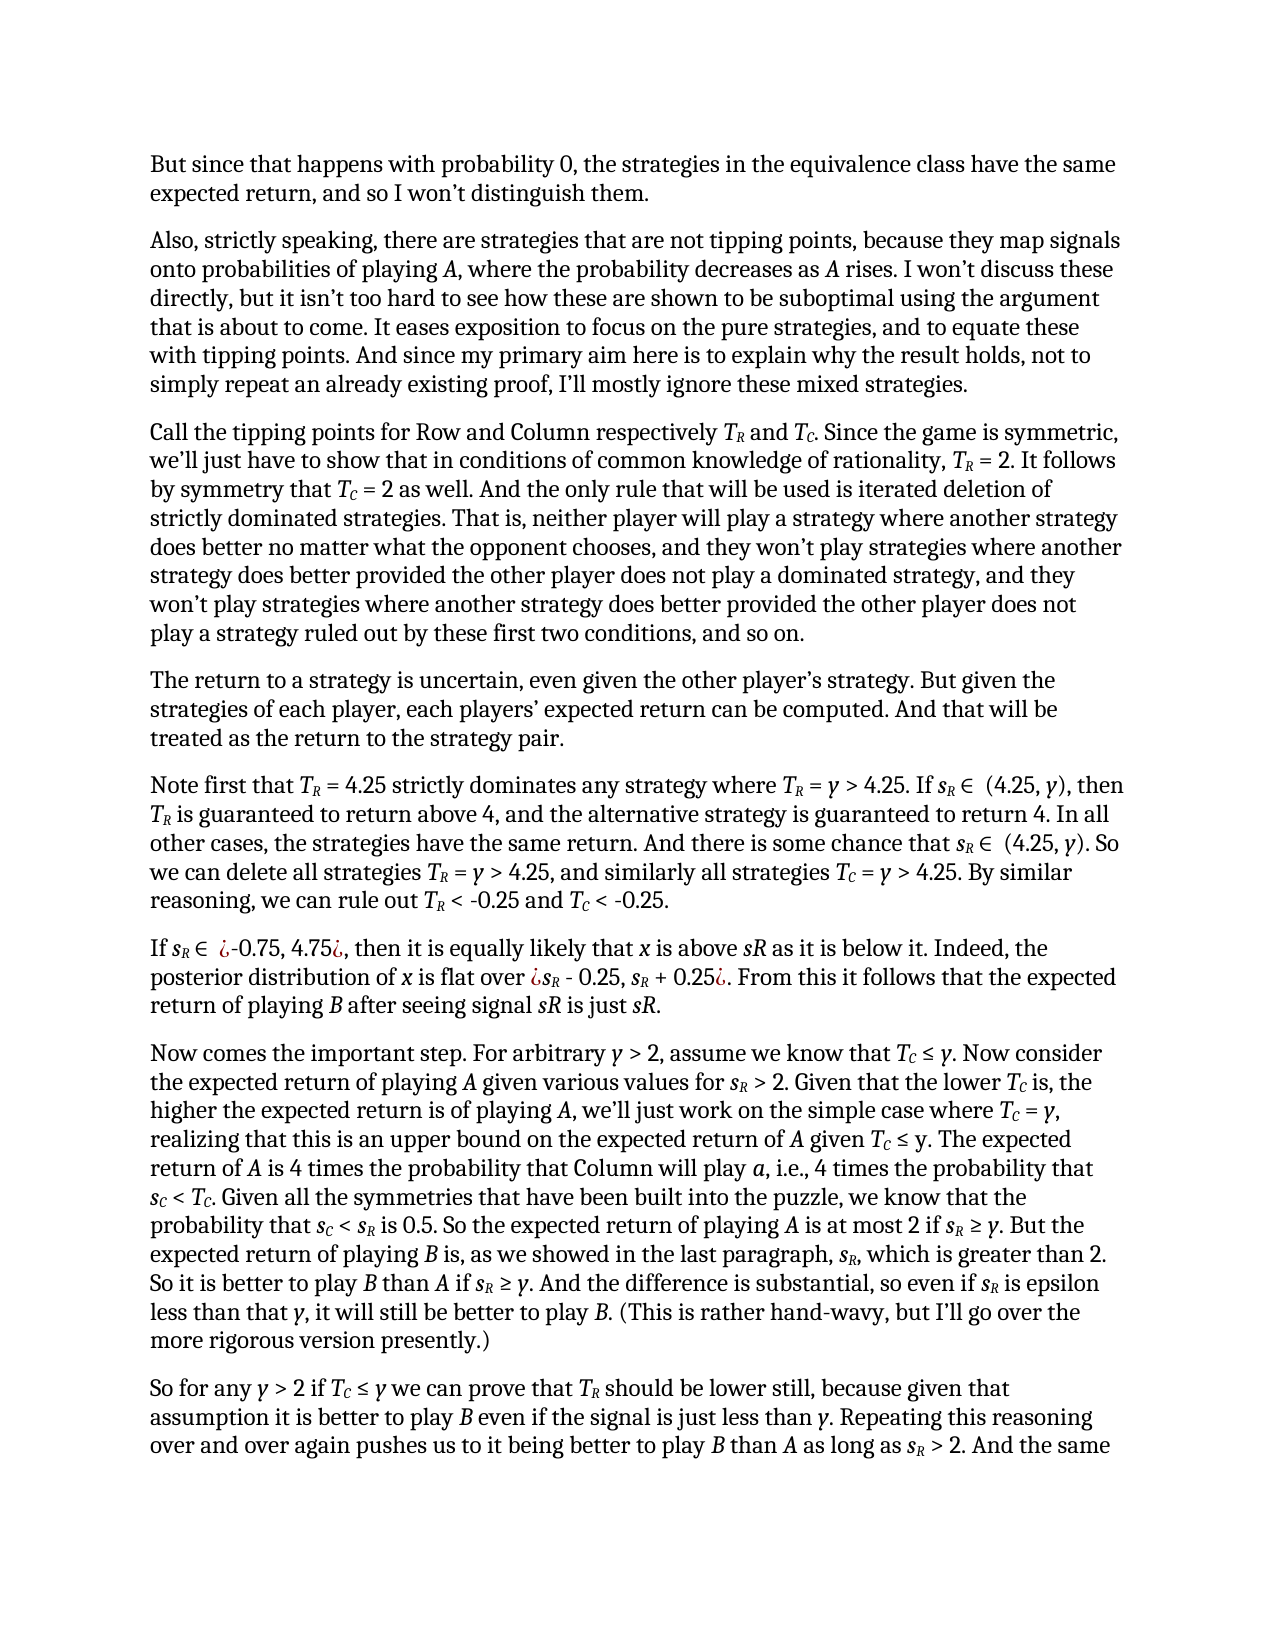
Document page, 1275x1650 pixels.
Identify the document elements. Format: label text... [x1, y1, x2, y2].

text Call the tipping points for Row and Column respectively TR and TC. Since the game is symmetric, we’ll just have to show that in conditions of common knowledge of rationality, TR = 2. It follows by symmetry that TC = 2 as well. And the only rule that will be used is iterated deletion of strictly dominated strategies. That is, neither player will play a strategy where another strategy does better no matter what the opponent chooses, and they won’t play strategies where another strategy does better provided the other player does not play a dominated strategy, and they won’t play strategies where another strategy does better provided the other player does not play a strategy ruled out by these first two conditions, and so on. [150, 417, 1125, 647]
text If sR ∈ -0.75, 4.75, then it is equally likely that x is above sR as it is below it. Indeed, the posterior distribution of x is flat over sR - 0.25, sR + 0.25. From this it follows that the expected return of playing B after seeing signal sR is just sR. [150, 934, 1125, 1020]
text Also, strictly speaking, there are strategies that are not tipping points, because they map signals onto probabilities of playing A, where the probability decreases as A rises. I won’t discuss these directly, but it isn’t too hard to see how these are shown to be suboptimal using the argument that is about to come. It eases exposition to focus on the pure strategies, and to equate these with tipping points. And since my primary aim here is to explain why the result holds, not to simply repeat an already existing proof, I’ll mostly ignore these mixed strategies. [150, 226, 1125, 399]
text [150, 1374, 1125, 1460]
text Note first that TR = 4.25 strictly dominates any strategy where TR = y > 4.25. If sR ∈ (4.25, y), then TR is guaranteed to return above 4, and the alternative strategy is guaranteed to return 4. In all other cases, the strategies have the same return. And there is some chance that sR ∈ (4.25, y). So we can delete all strategies TR = y > 4.25, and similarly all strategies TC = y > 4.25. By similar reasoning, we can rule out TR < -0.25 and TC < -0.25. [150, 771, 1125, 915]
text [150, 150, 1125, 207]
text The return to a strategy is uncertain, even given the other player’s strategy. But given the strategies of each player, each players’ expected return can be computed. And that will be treated as the return to the strategy pair. [150, 666, 1125, 752]
text Now comes the important step. For arbitrary y > 2, assume we know that TC ≤ y. Now consider the expected return of playing A given various values for sR > 2. Given that the lower TC is, the higher the expected return is of playing A, we’ll just work on the simple case where TC = y, realizing that this is an upper bound on the expected return of A given TC ≤ y. The expected return of A is 4 times the probability that Column will play a, i.e., 4 times the probability that sC < TC. Given all the symmetries that have been built into the puzzle, we know that the probability that sC < sR is 0.5. So the expected return of playing A is at most 2 if sR ≥ y. But the expected return of playing B is, as we showed in the last paragraph, sR, which is greater than 2. So it is better to play B than A if sR ≥ y. And the difference is substantial, so even if sR is epsilon less than that y, it will still be better to play B. (This is rather hand-wavy, but I’ll go over the more rigorous version presently.) [150, 1039, 1125, 1355]
